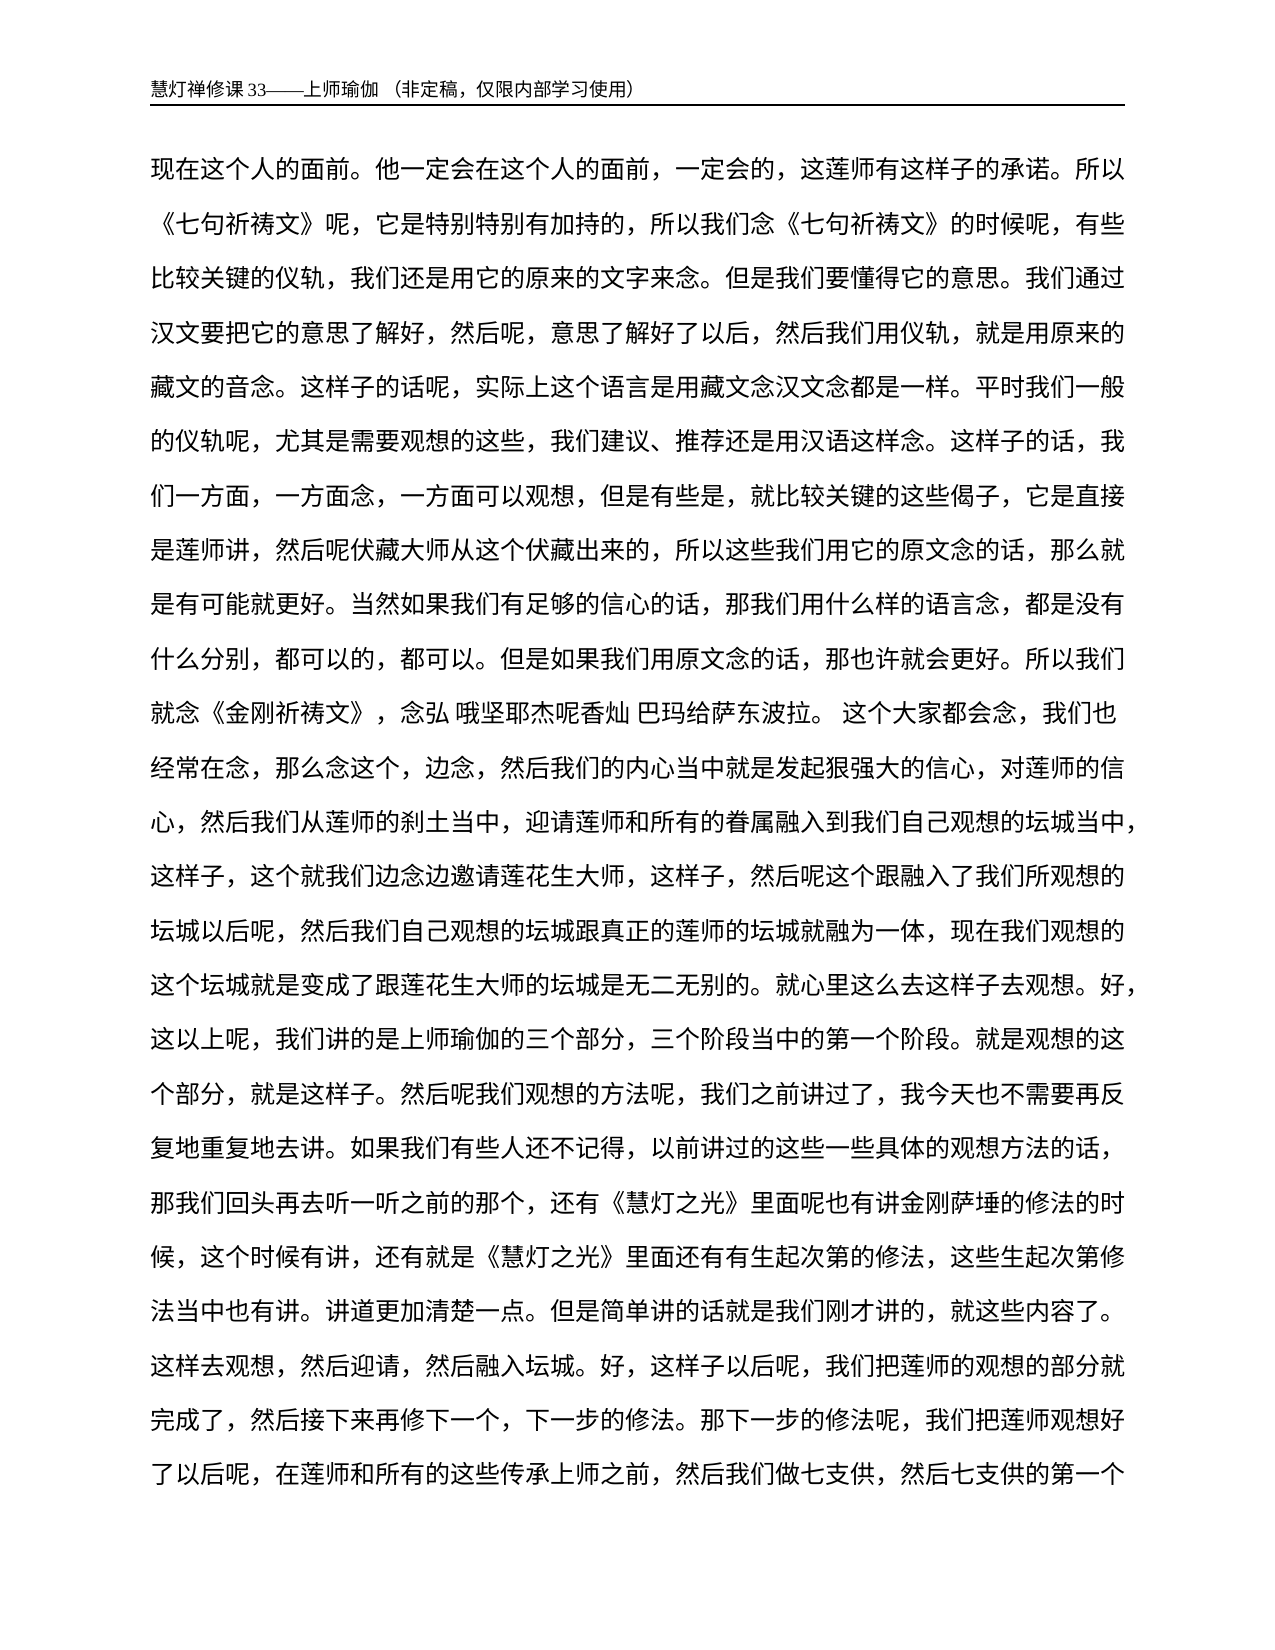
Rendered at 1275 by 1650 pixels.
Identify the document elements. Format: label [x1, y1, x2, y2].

text [150, 150, 1125, 1491]
